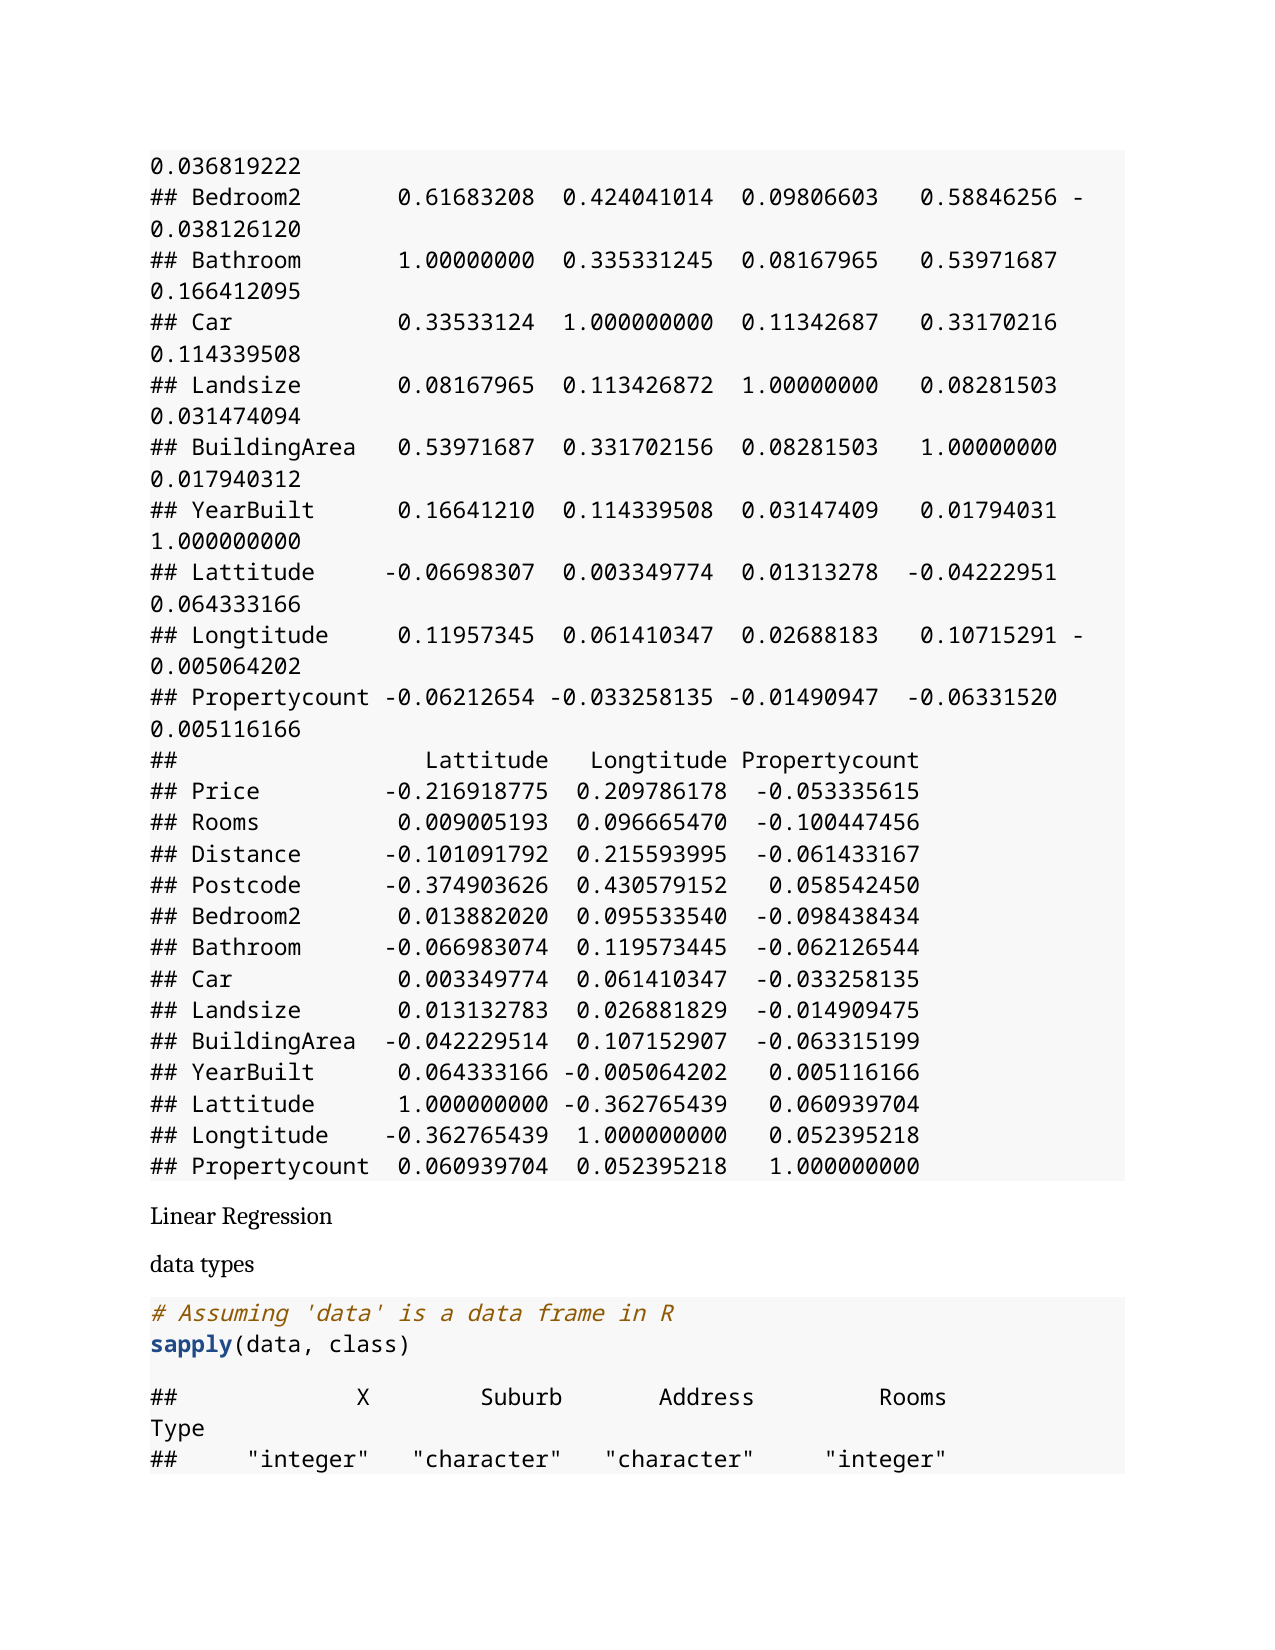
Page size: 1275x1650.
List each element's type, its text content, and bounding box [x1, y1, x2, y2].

text # Assuming 'data' is a data frame in R sapply(data, class) [411, 1297, 1125, 1359]
text data types [150, 1249, 1125, 1278]
text Linear Regression [150, 1202, 1125, 1231]
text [150, 150, 1125, 1181]
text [150, 1380, 1125, 1474]
